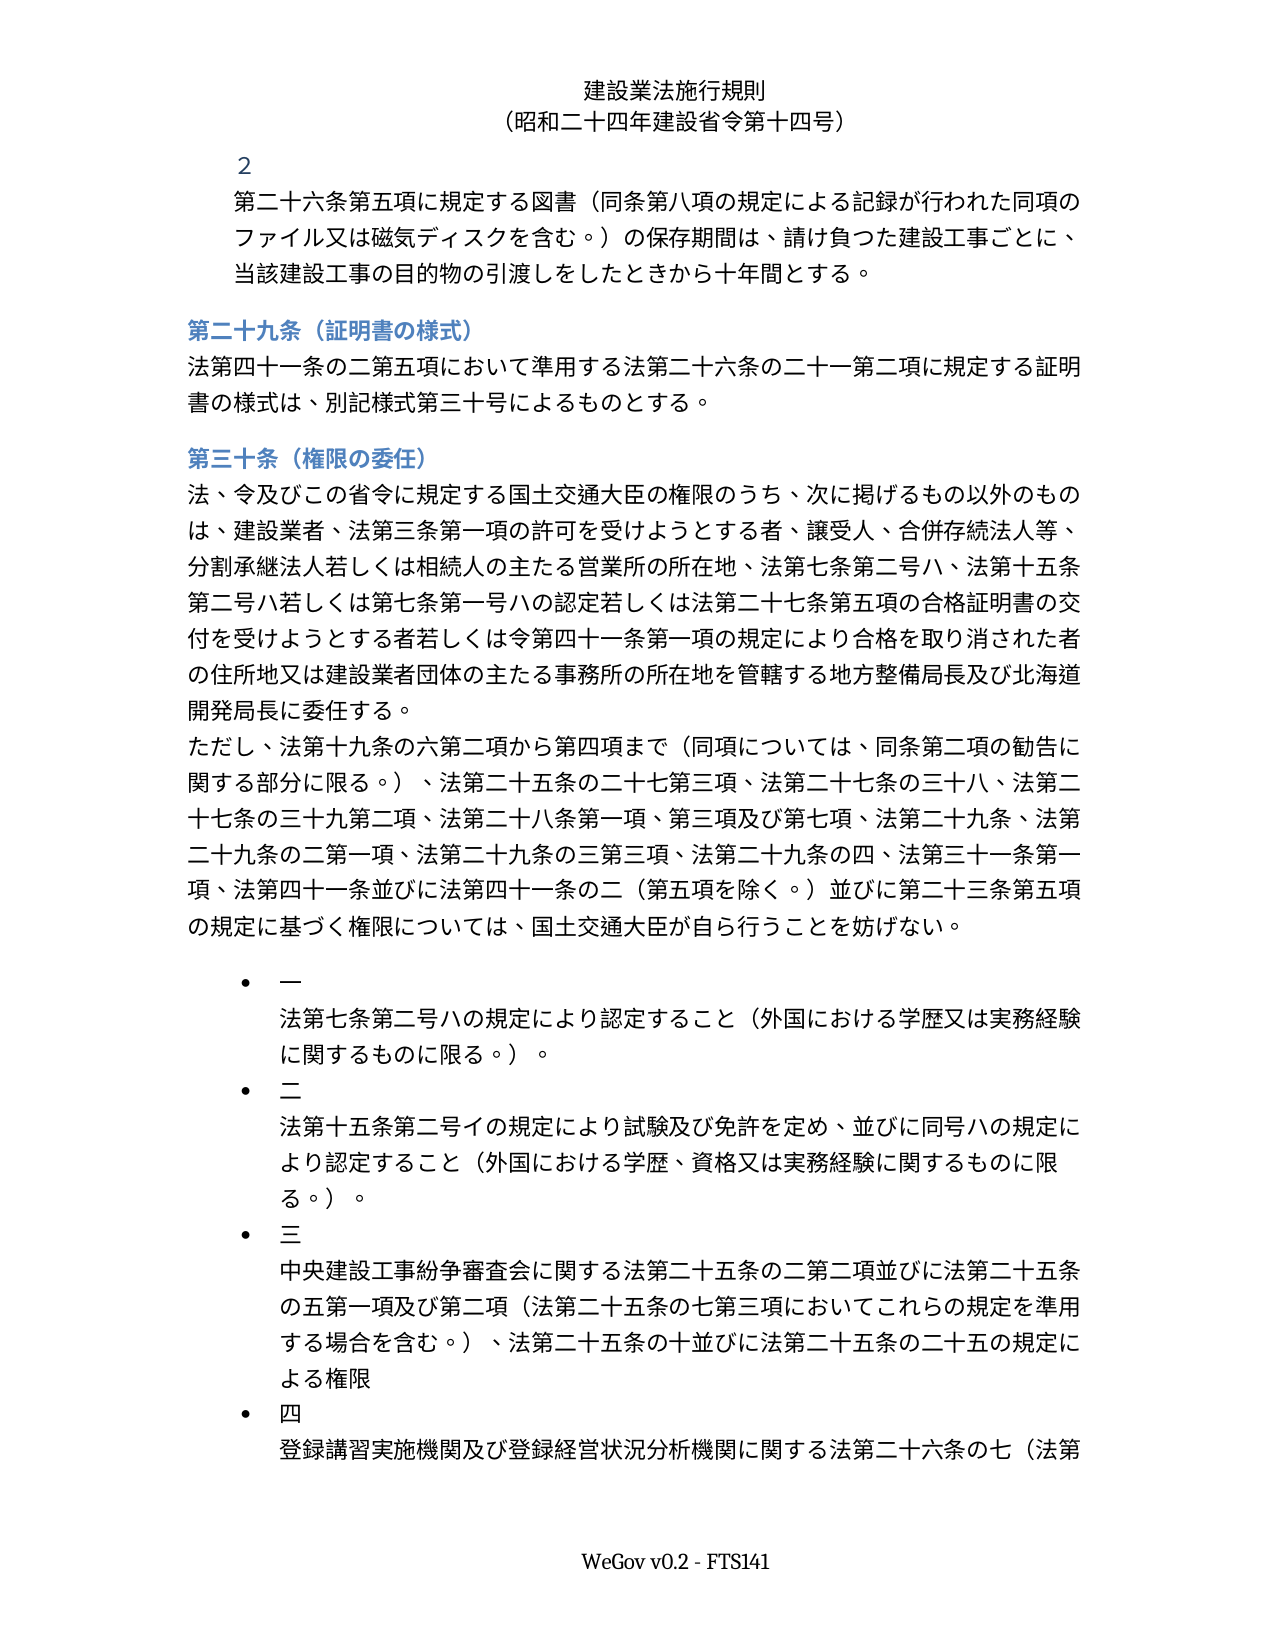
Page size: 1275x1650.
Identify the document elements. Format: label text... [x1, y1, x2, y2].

text 法、令及びこの省令に規定する国土交通大臣の権限のうち、次に掲げるもの以外のものは、建設業者、法第三条第一項の許可を受けようとする者、譲受人、合併存続法人等、分割承継法人若しくは相続人の主たる営業所の所在地、法第七条第二号ハ、法第十五条第二号ハ若しくは第七条第一号ハの認定若しくは法第二十七条第五項の合格証明書の交付を受けようとする者若しくは令第四十一条第一項の規定により合格を取り消された者の住所地又は建設業者団体の主たる事務所の所在地を管轄する地方整備局長及び北海道開発局長に委任する。 ただし、法第十九条の六第二項から第四項まで（同項については、同条第二項の勧告に関する部分に限る。）、法第二十五条の二十七第三項、法第二十七条の三十八、法第二十七条の三十九第二項、法第二十八条第一項、第三項及び第七項、法第二十九条、法第二十九条の二第一項、法第二十九条の三第三項、法第二十九条の四、法第三十一条第一項、法第四十一条並びに法第四十一条の二（第五項を除く。）並びに第二十三条第五項の規定に基づく権限については、国土交通大臣が自ら行うことを妨げない。 [187, 479, 1087, 942]
subtitle 第二十九条（証明書の様式） [187, 314, 1087, 346]
list 二 法第十五条第二号イの規定により試験及び免許を定め、並びに同号ハの規定により認定すること（外国における学歴、資格又は実務経験に関するものに限る。）。 [242, 1075, 1087, 1214]
subtitle 第三十条（権限の委任） [187, 443, 1087, 474]
text 法第四十一条の二第五項において準用する法第二十六条の二十一第二項に規定する証明書の様式は、別記様式第三十号によるものとする。 [187, 351, 1087, 418]
list 三 中央建設工事紛争審査会に関する法第二十五条の二第二項並びに法第二十五条の五第一項及び第二項（法第二十五条の七第三項においてこれらの規定を準用する場合を含む。）、法第二十五条の十並びに法第二十五条の二十五の規定による権限 [242, 1219, 1087, 1394]
list 一 法第七条第二号ハの規定により認定すること（外国における学歴又は実務経験に関するものに限る。）。 [242, 967, 1087, 1070]
text 第二十六条第五項に規定する図書（同条第八項の規定による記録が行われた同項のファイル又は磁気ディスクを含む。）の保存期間は、請け負つた建設工事ごとに、当該建設工事の目的物の引渡しをしたときから十年間とする。 [233, 186, 1087, 289]
subtitle ２ [233, 150, 1087, 181]
